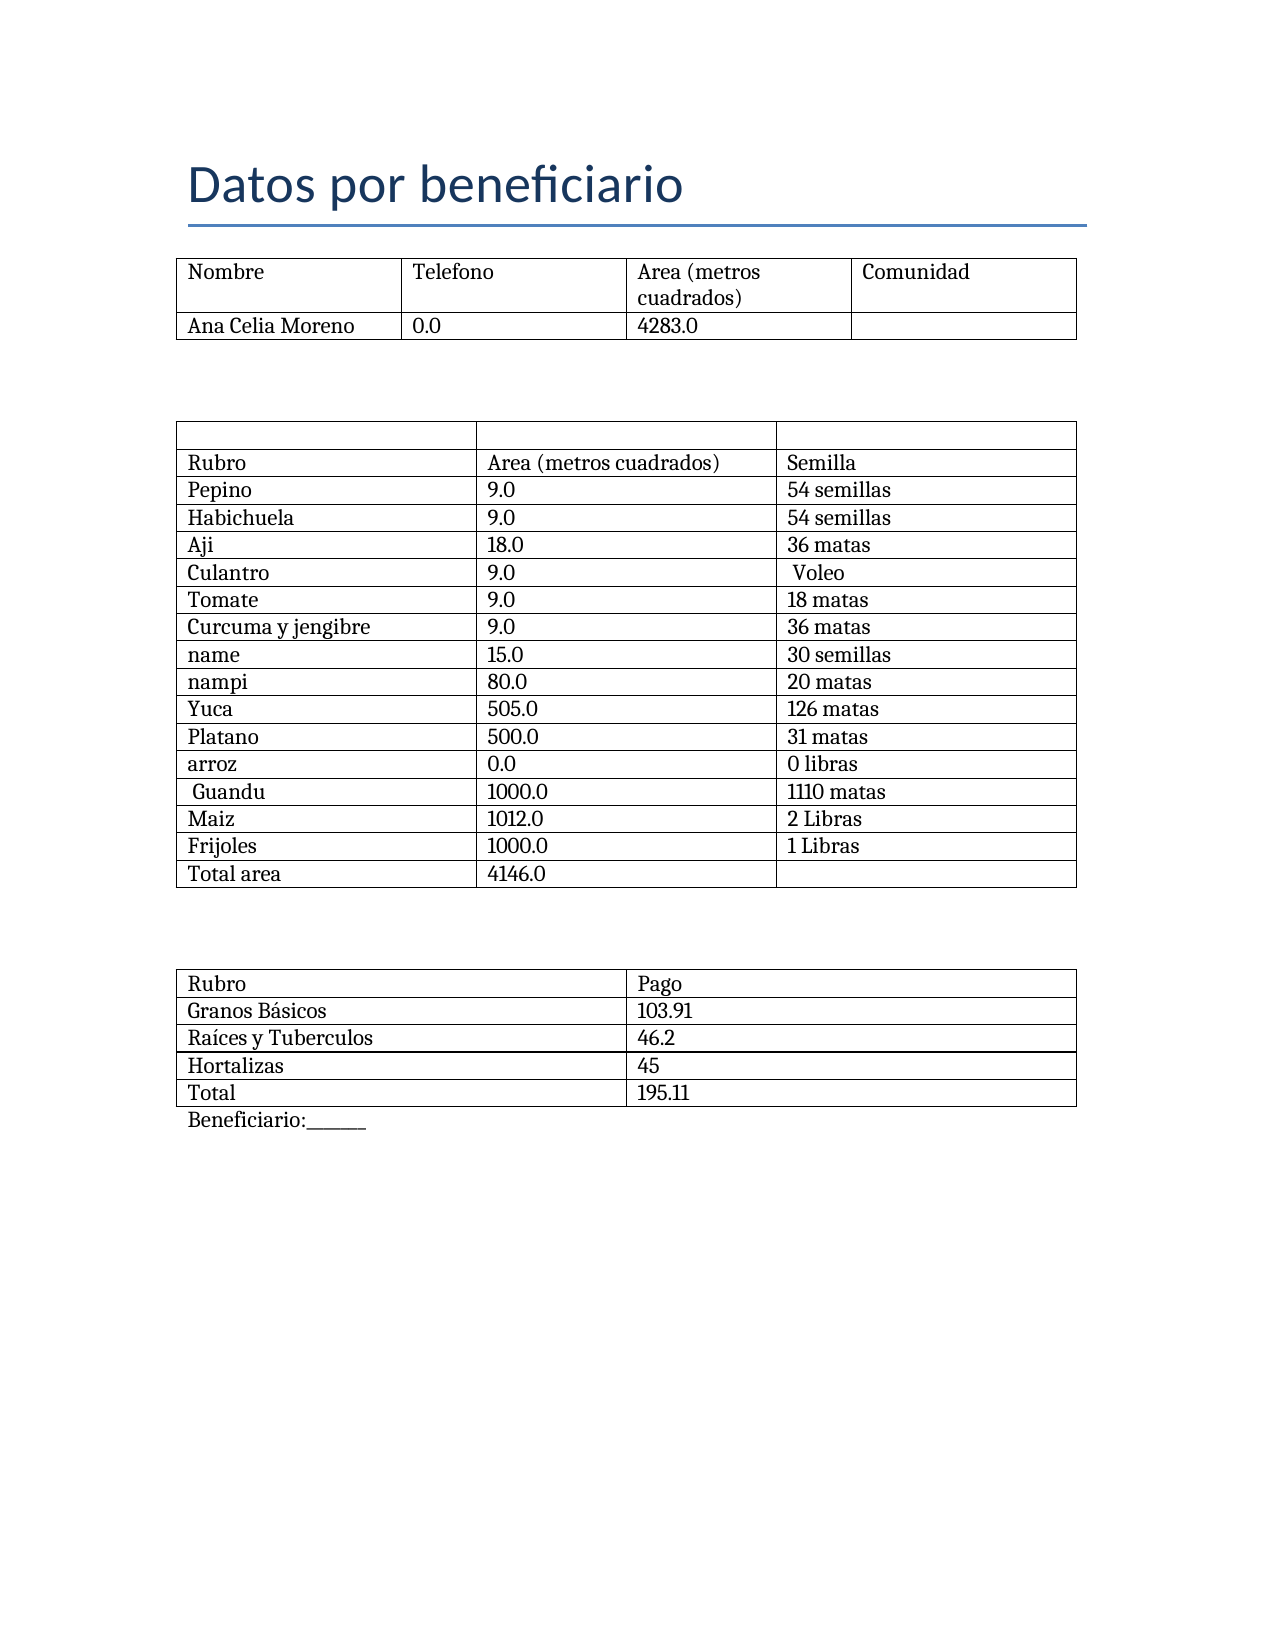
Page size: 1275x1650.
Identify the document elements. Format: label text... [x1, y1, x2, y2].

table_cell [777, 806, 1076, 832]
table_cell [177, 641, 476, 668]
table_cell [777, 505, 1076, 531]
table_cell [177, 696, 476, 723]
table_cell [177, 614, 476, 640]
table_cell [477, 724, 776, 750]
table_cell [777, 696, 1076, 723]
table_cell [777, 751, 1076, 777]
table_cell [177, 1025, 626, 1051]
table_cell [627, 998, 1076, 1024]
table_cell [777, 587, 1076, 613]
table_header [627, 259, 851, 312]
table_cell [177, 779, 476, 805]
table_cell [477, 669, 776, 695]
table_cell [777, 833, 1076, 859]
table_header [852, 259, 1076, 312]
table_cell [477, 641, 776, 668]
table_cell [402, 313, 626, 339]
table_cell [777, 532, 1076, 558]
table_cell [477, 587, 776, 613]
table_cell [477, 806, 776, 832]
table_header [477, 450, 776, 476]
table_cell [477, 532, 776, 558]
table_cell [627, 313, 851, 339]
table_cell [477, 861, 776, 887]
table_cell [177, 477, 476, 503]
text Beneficiario:_______ [187, 1107, 1087, 1134]
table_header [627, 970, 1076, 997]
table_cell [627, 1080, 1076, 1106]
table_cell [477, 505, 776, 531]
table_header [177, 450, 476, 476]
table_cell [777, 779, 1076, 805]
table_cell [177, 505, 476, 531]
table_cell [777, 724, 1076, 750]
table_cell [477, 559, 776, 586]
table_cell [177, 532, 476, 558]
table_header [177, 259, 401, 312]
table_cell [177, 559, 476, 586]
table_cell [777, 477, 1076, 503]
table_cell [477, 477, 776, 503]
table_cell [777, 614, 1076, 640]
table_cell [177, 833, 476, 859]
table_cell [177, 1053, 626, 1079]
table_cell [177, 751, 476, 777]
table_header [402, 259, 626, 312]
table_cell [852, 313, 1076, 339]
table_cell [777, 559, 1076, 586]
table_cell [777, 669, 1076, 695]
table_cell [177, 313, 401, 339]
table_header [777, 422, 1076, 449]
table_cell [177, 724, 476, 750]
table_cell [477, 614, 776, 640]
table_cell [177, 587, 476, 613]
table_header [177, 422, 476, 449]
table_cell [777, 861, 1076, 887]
title Datos por beneficiario [187, 150, 1087, 227]
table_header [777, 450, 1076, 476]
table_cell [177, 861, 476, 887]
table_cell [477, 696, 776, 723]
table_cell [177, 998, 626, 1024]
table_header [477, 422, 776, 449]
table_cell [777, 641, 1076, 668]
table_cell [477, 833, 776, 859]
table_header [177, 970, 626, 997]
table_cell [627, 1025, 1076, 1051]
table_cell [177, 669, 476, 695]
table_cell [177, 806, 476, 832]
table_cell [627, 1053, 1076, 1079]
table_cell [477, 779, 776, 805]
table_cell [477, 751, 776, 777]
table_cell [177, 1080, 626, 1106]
